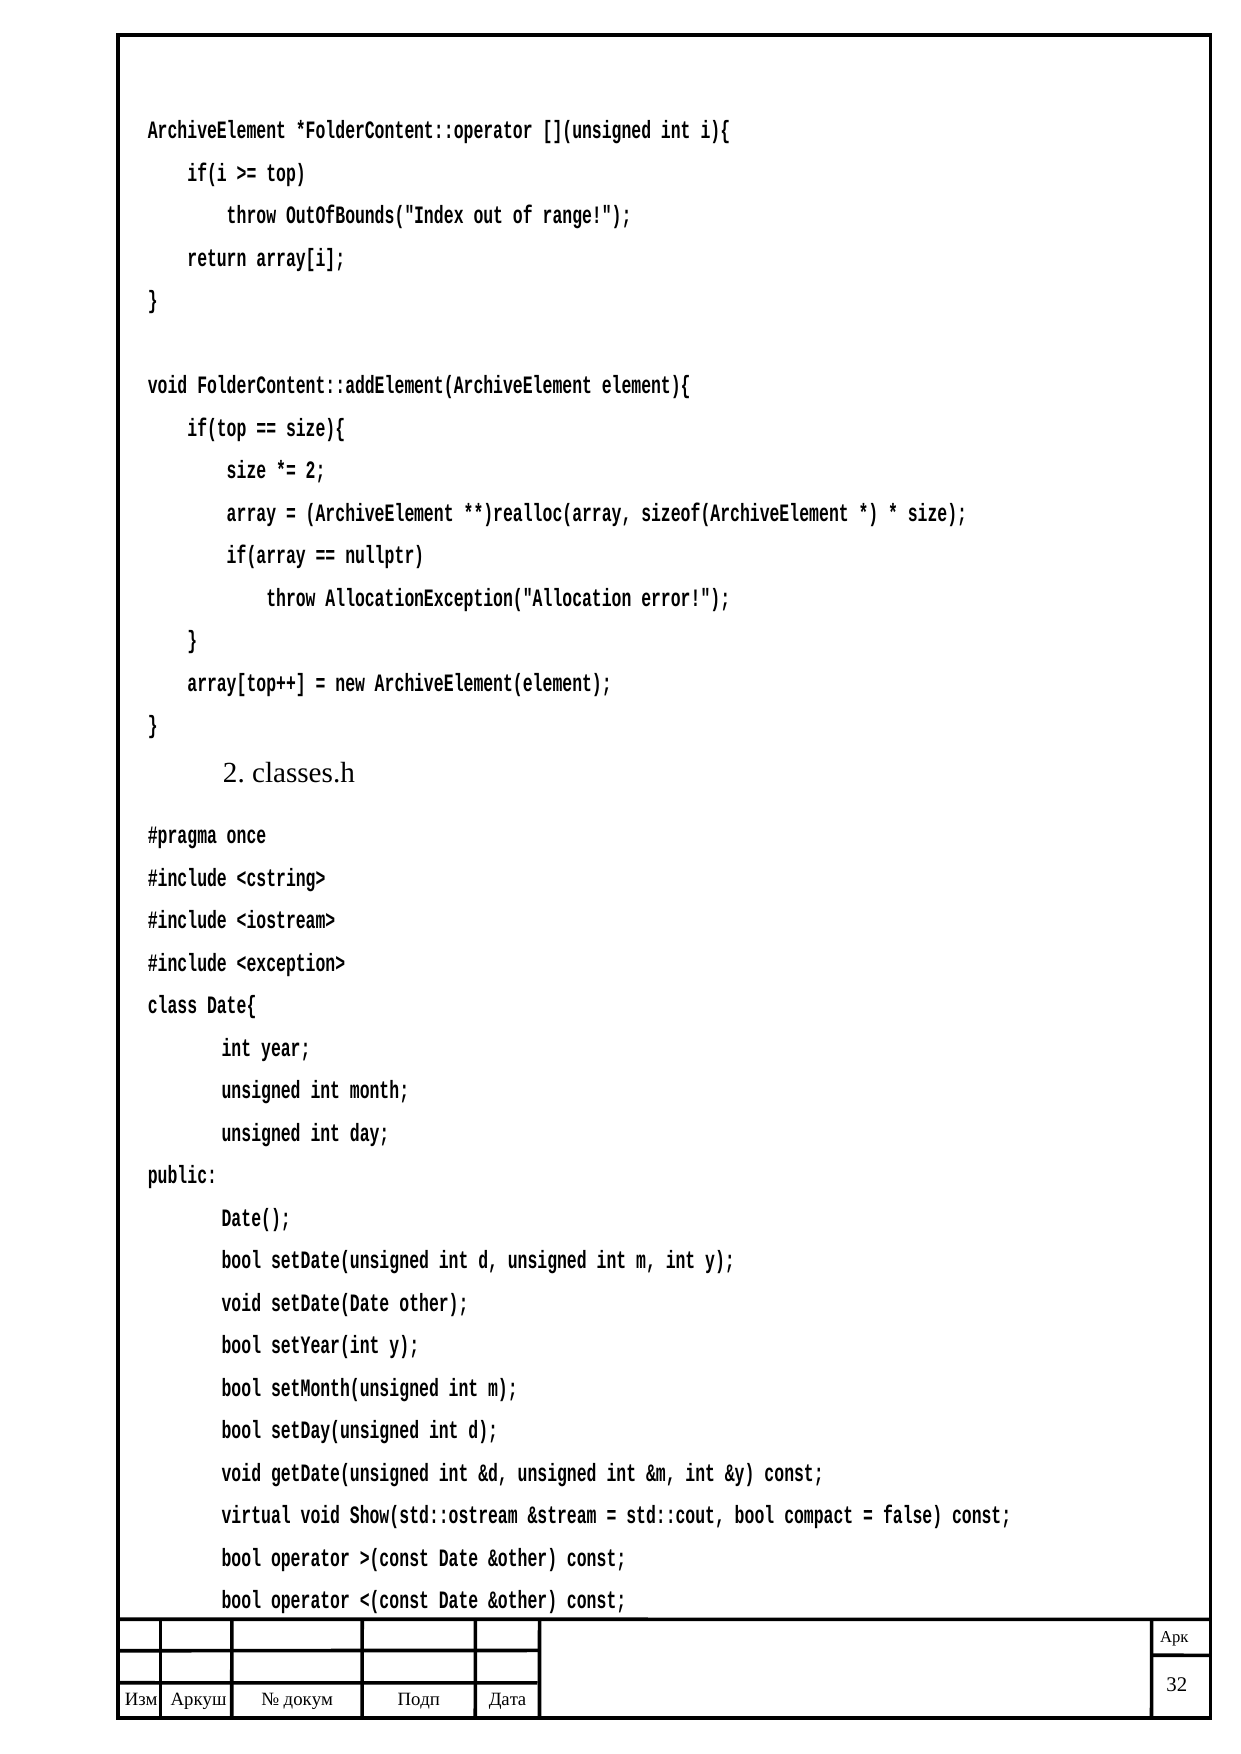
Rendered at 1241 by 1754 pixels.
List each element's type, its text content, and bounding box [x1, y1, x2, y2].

text } [148, 288, 1181, 316]
text int year; [148, 1035, 1181, 1063]
text if(i >= top) [148, 161, 1181, 189]
text 2. classes.h [148, 756, 1181, 789]
text bool operator >(const Date &other) const; [148, 1545, 1181, 1573]
text #include <iostream> [148, 908, 1181, 936]
text return array[i]; [148, 246, 1181, 274]
text if(array == nullptr) [148, 543, 1181, 571]
text virtual void Show(std::ostream &stream = std::cout, bool compact = false) const; [148, 1503, 1181, 1531]
text unsigned int day; [148, 1120, 1181, 1148]
text throw AllocationException("Allocation error!"); [148, 586, 1181, 614]
text } [148, 628, 1181, 656]
text unsigned int month; [148, 1078, 1181, 1106]
text bool setYear(int y); [148, 1333, 1181, 1361]
text class Date{ [148, 993, 1181, 1021]
text size *= 2; [148, 458, 1181, 486]
text public: [148, 1163, 1181, 1191]
text Date(); [148, 1205, 1181, 1233]
text array[top++] = new ArchiveElement(element); [148, 671, 1181, 699]
text array = (ArchiveElement **)realloc(array, sizeof(ArchiveElement *) * size); [148, 501, 1181, 529]
text #include <exception> [148, 950, 1181, 978]
text bool operator <(const Date &other) const; [148, 1588, 1181, 1616]
text void setDate(Date other); [148, 1290, 1181, 1318]
text #include <cstring> [148, 865, 1181, 893]
text throw OutOfBounds("Index out of range!"); [148, 203, 1181, 231]
text if(top == size){ [148, 416, 1181, 444]
text } [148, 713, 1181, 741]
text bool setDay(unsigned int d); [148, 1418, 1181, 1446]
text ArchiveElement *FolderContent::operator [](unsigned int i){ [148, 118, 1181, 146]
text void FolderContent::addElement(ArchiveElement element){ [148, 373, 1181, 401]
text void getDate(unsigned int &d, unsigned int &m, int &y) const; [148, 1460, 1181, 1488]
text bool setDate(unsigned int d, unsigned int m, int y); [148, 1248, 1181, 1276]
text #pragma once [148, 823, 1181, 851]
text bool setMonth(unsigned int m); [148, 1375, 1181, 1403]
